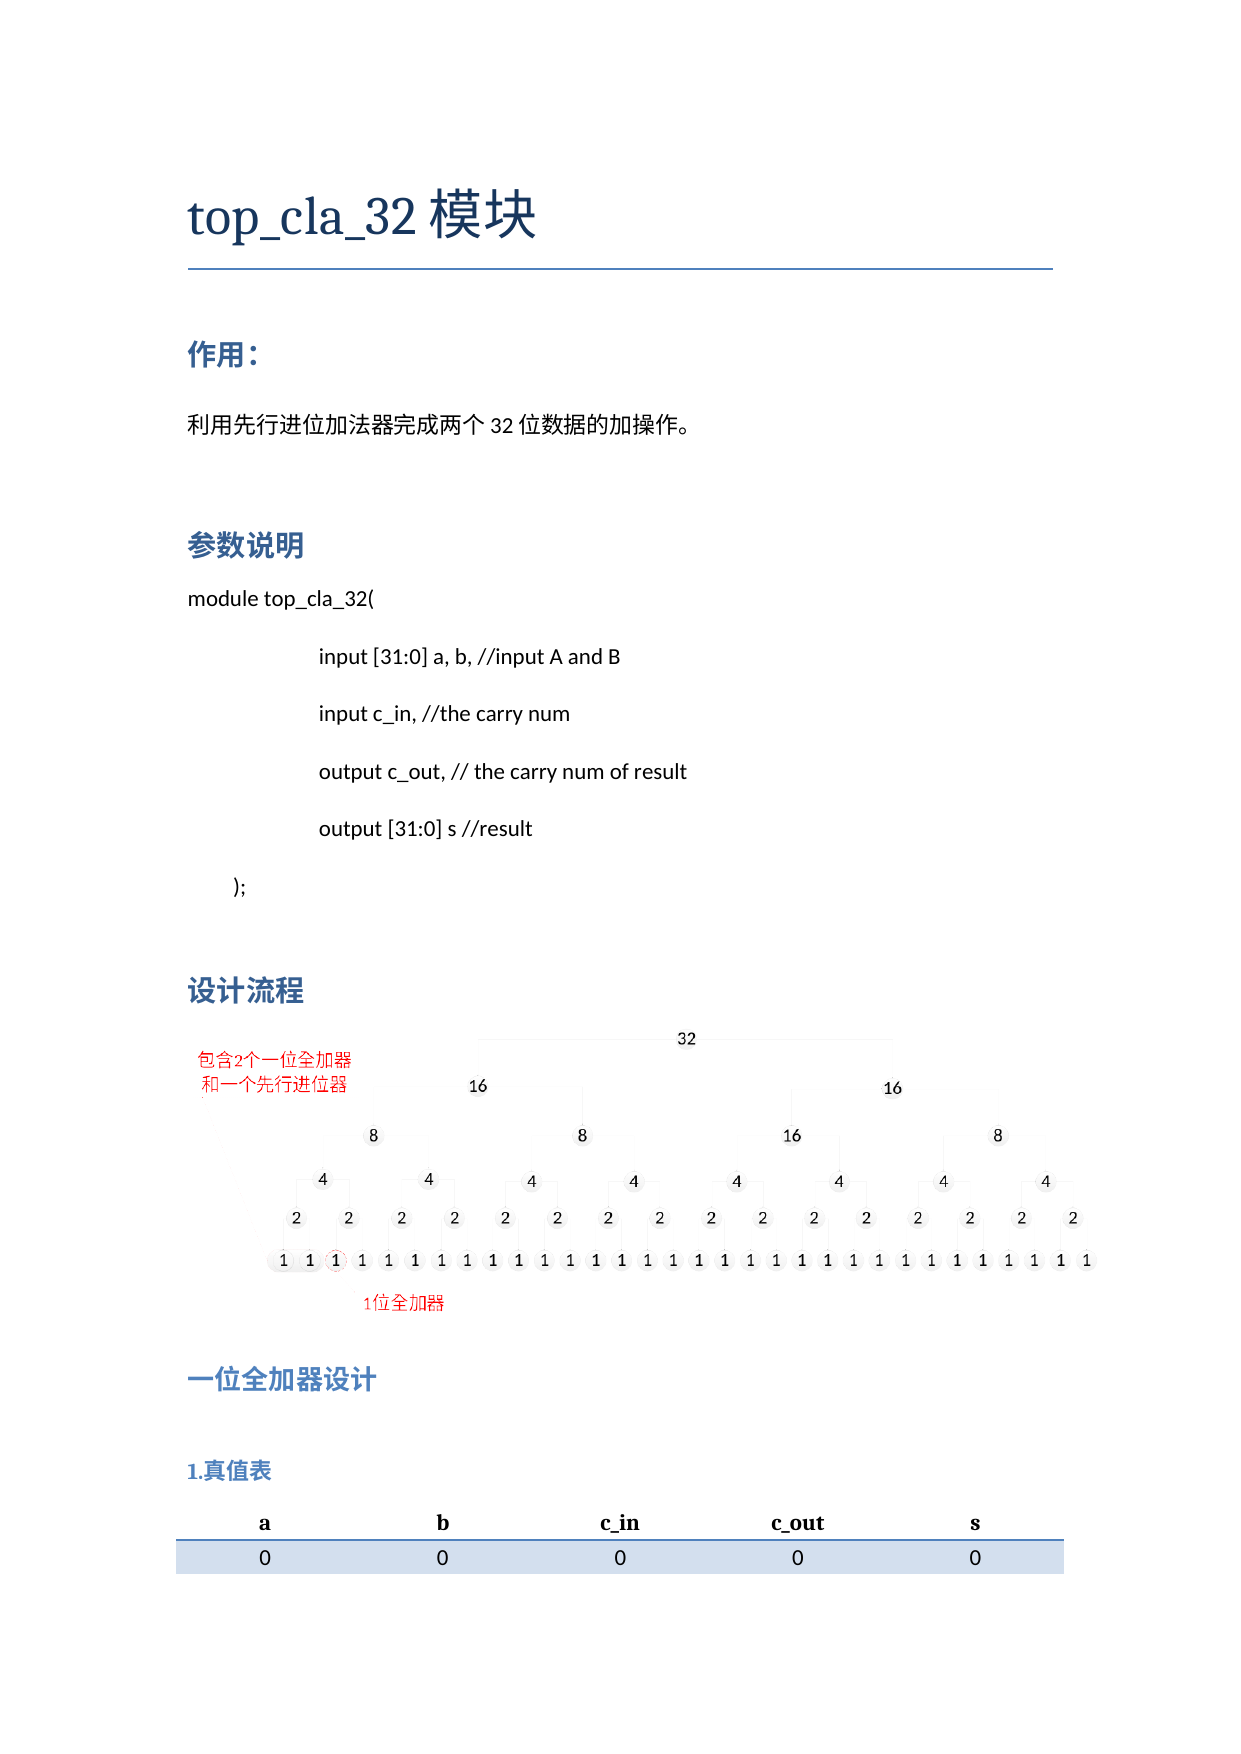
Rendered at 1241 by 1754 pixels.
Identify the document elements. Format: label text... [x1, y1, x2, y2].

table_header c_in [531, 1507, 709, 1539]
table_header b [354, 1507, 531, 1539]
table_cell 0 [354, 1541, 531, 1574]
text module top_cla_32( [187, 582, 1053, 615]
text 利用先行进位加法器完成两个32位数据的加操作。 [187, 391, 1053, 456]
title top_cla_32模块 [187, 162, 1053, 270]
subtitle 一位全加器设计 [187, 1345, 1053, 1410]
subtitle 参数说明 [187, 511, 1053, 576]
text ); [187, 870, 1053, 902]
subtitle 作用： [187, 320, 1053, 385]
table_cell 0 [709, 1541, 886, 1574]
table_header s [886, 1507, 1064, 1539]
table_cell 0 [531, 1541, 709, 1574]
table_header c_out [709, 1507, 886, 1539]
subtitle 设计流程 [187, 956, 1053, 1021]
text output [31:0] s //result [187, 812, 1053, 845]
table_cell 0 [176, 1541, 354, 1574]
text input c_in, //the carry num [187, 697, 1053, 730]
subtitle 1.真值表 [187, 1437, 1053, 1502]
table_cell 0 [886, 1541, 1064, 1574]
text input [31:0] a, b, //input A and B [187, 640, 1053, 672]
text output c_out, // the carry num of result [187, 755, 1053, 787]
table_header a [176, 1507, 354, 1539]
